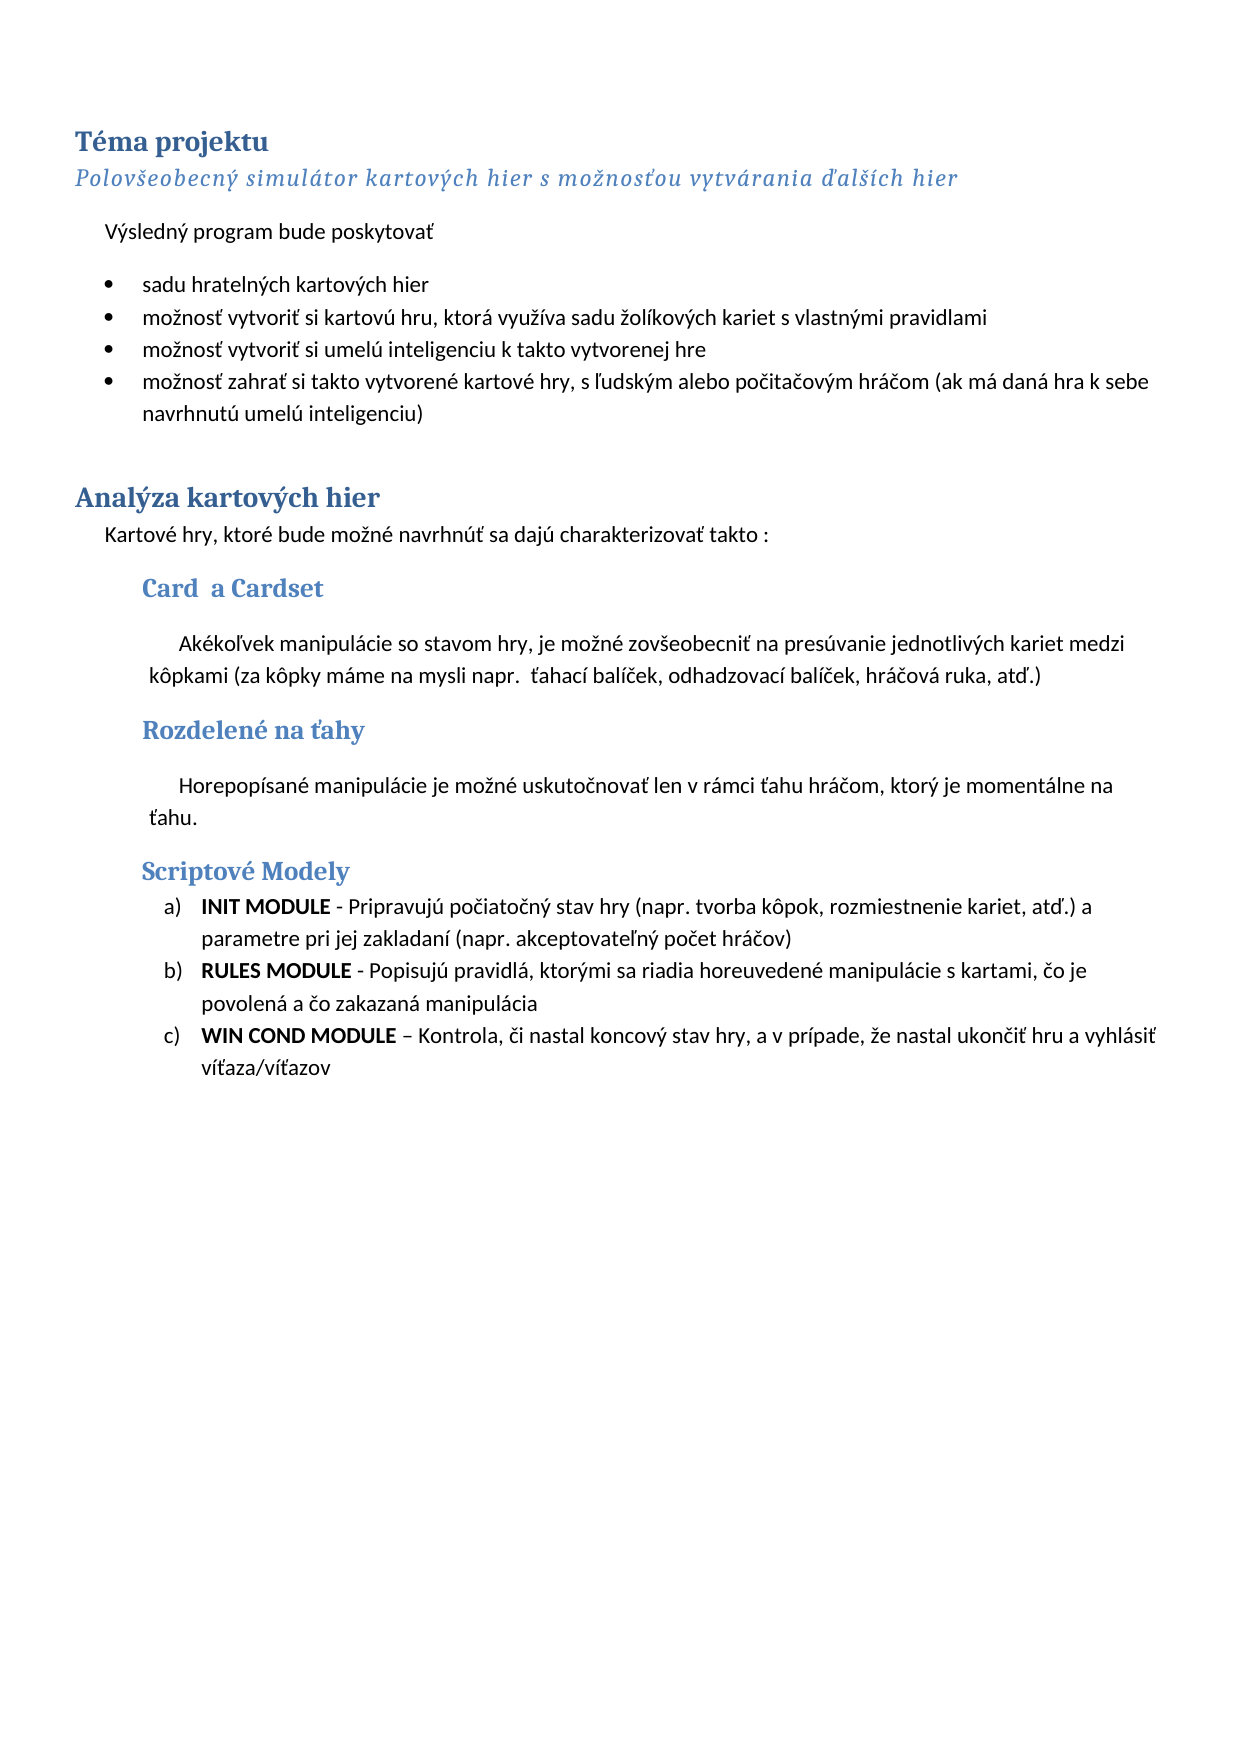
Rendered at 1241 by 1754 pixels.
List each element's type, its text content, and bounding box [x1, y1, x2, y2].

list možnosť vytvoriť si kartovú hru, ktorá využíva sadu žolíkových kariet s vlastnými pravidlami [104, 303, 1165, 331]
text Výsledný program bude poskytovať [75, 217, 1165, 245]
list sadu hratelných kartových hier [104, 270, 1165, 298]
text Akékoľvek manipulácie so stavom hry, je možné zovšeobecniť na presúvanie jednotlivých kariet medzi kôpkami (za kôpky máme na mysli napr. ťahací balíček, odhadzovací balíček, hráčová ruka, atď.) [149, 629, 1165, 690]
list Scriptové Modely [142, 856, 1165, 888]
text Kartové hry, ktoré bude možné navrhnúť sa dajú charakterizovať takto : [75, 520, 1165, 548]
list možnosť zahrať si takto vytvorené kartové hry, s ľudským alebo počitačovým hráčom (ak má daná hra k sebe navrhnutú umelú inteligenciu) [104, 367, 1165, 427]
text Horepopísané manipulácie je možné uskutočnovať len v rámci ťahu hráčom, ktorý je momentálne na ťahu. [149, 771, 1165, 831]
list WIN COND MODULE – Kontrola, či nastal koncový stav hry, a v prípade, že nastal ukončiť hru a vyhlásiť víťaza/víťazov [164, 1021, 1165, 1081]
list RULES MODULE - Popisujú pravidlá, ktorými sa riadia horeuvedené manipulácie s kartami, čo je povolená a čo zakazaná manipulácia [164, 957, 1165, 1017]
list INIT MODULE - Pripravujú počiatočný stav hry (napr. tvorba kôpok, rozmiestnenie kariet, atď.) a parametre pri jej zakladaní (napr. akceptovateľný počet hráčov) [164, 892, 1165, 952]
list Rozdelené na ťahy [142, 715, 1165, 746]
list Card a Cardset [142, 573, 1165, 604]
subtitle Polovšeobecný simulátor kartových hier s možnosťou vytvárania ďalších hier [75, 163, 1165, 192]
subtitle Téma projektu [75, 125, 1165, 158]
subtitle Analýza kartových hier [75, 481, 1165, 515]
list možnosť vytvoriť si umelú inteligenciu k takto vytvorenej hre [104, 335, 1165, 363]
